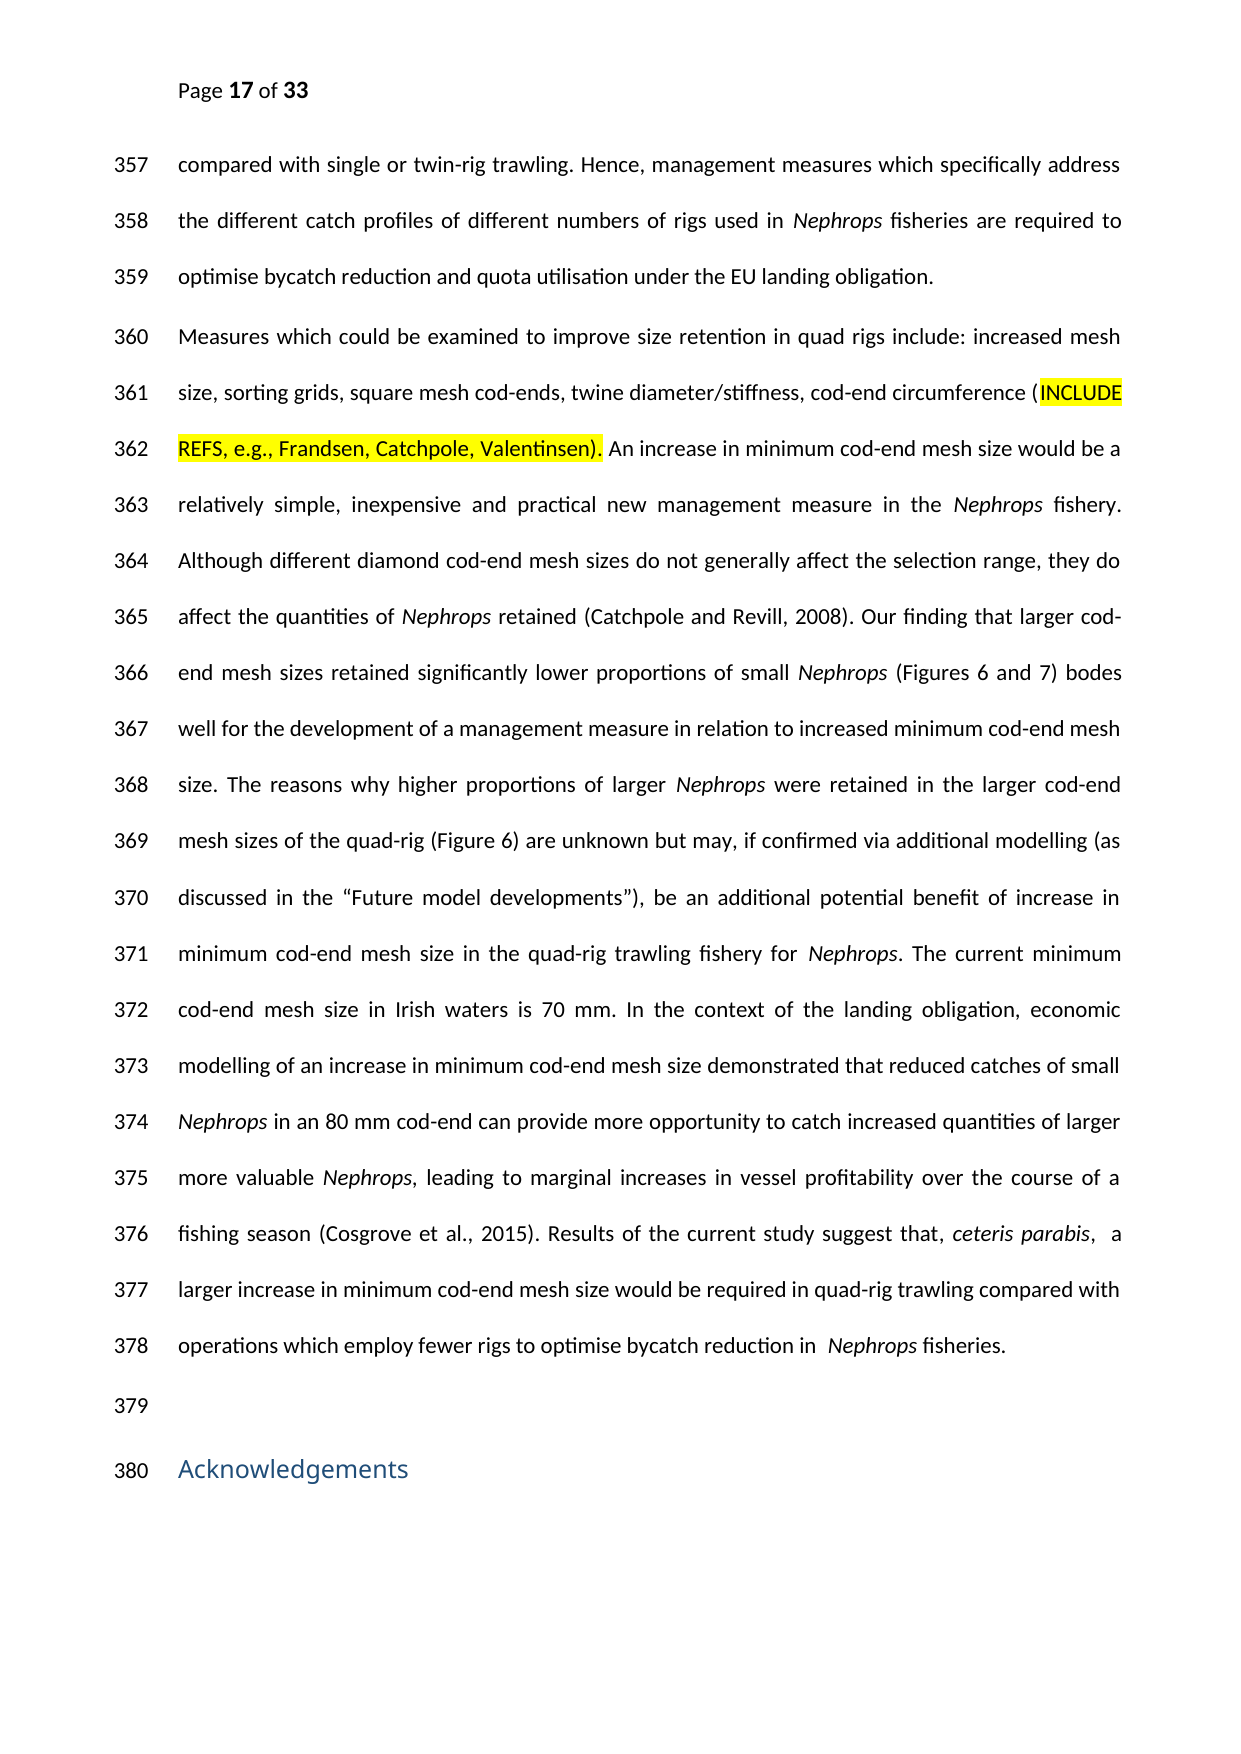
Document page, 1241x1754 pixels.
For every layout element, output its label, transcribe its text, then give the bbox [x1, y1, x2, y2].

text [178, 150, 1122, 290]
text An increase in minimum cod-end mesh size would be a relatively simple, inexpensive and practical new management measure in the Nephrops fishery. Although different diamond cod-end mesh sizes do not generally affect the selection range, they do affect the quantities of Nephrops retained (Catchpole and Revill, 2008). Our finding that larger cod-end mesh sizes retained significantly lower proportions of small Nephrops (Figures and ) bodes well for the development of a management measure in relation to increased minimum cod-end mesh size. The reasons why higher proportions of larger Nephrops were retained in the larger cod-end mesh sizes of the quad-rig (Figure) are unknown but may, if confirmed, be an additional potential benefit of increase in minimum cod-end mesh size in the quad-rig trawling fishery for Nephrops. The current minimum cod-end mesh size in Irish waters is 70 mm. In the context of the landing obligation, economic modelling of an increase in minimum cod-end mesh size demonstrated that reduced catches of small Nephrops in an 80 mm cod-end can provide more opportunity to catch increased quantities of larger more valuable Nephrops, leading to marginal increases in vessel profitability over the course of a fishing season (Cosgrove et al., 2015). Results of the current study suggest that, ceteris parabis, a larger increase in minimum cod-end mesh size would be required in quad-rig trawling compared with operations which employ fewer rigs to optimise bycatch reduction in Nephrops fisheries. [178, 322, 1122, 1359]
text Acknowledgements [178, 1451, 1122, 1486]
